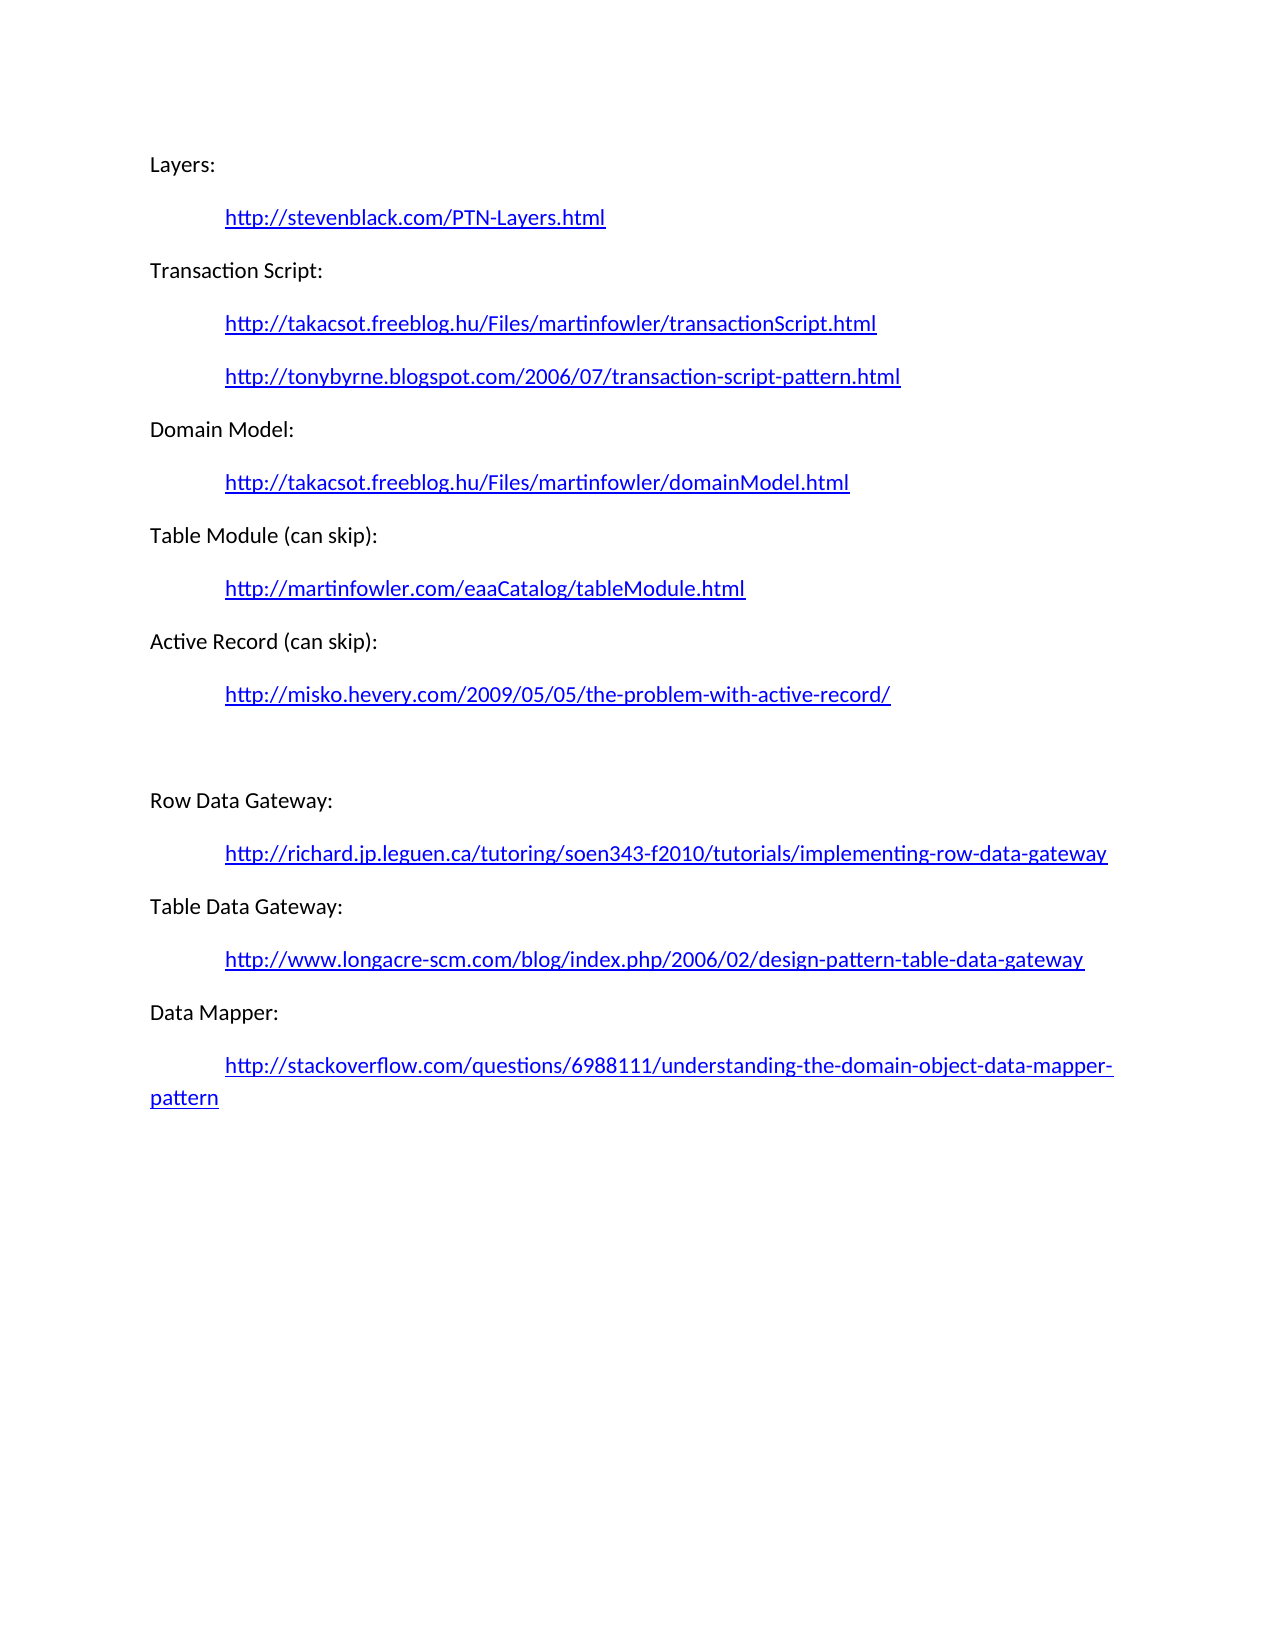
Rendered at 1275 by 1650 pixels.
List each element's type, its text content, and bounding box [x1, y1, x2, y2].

text http://stevenblack.com/PTN-Layers.html [150, 203, 1125, 231]
text Active Record (can skip): [150, 627, 1125, 655]
text Table Data Gateway: [150, 892, 1125, 920]
text Data Mapper: [150, 998, 1125, 1026]
text http://tonybyrne.blogspot.com/2006/07/transaction-script-pattern.html [150, 362, 1125, 390]
text http://stackoverflow.com/questions/6988111/understanding-the-domain-object-data-mapper-pattern [150, 1051, 1125, 1112]
text Row Data Gateway: [150, 786, 1125, 814]
text http://martinfowler.com/eaaCatalog/tableModule.html [150, 574, 1125, 602]
text Layers: [150, 150, 1125, 178]
text http://takacsot.freeblog.hu/Files/martinfowler/transactionScript.html [150, 309, 1125, 337]
text Domain Model: [150, 415, 1125, 443]
text Table Module (can skip): [150, 521, 1125, 549]
text http://takacsot.freeblog.hu/Files/martinfowler/domainModel.html [150, 468, 1125, 496]
text Transaction Script: [150, 256, 1125, 284]
text http://misko.hevery.com/2009/05/05/the-problem-with-active-record/ [150, 680, 1125, 708]
text http://richard.jp.leguen.ca/tutoring/soen343-f2010/tutorials/implementing-row-data-gateway [150, 839, 1125, 867]
text http://www.longacre-scm.com/blog/index.php/2006/02/design-pattern-table-data-gateway [150, 945, 1125, 973]
